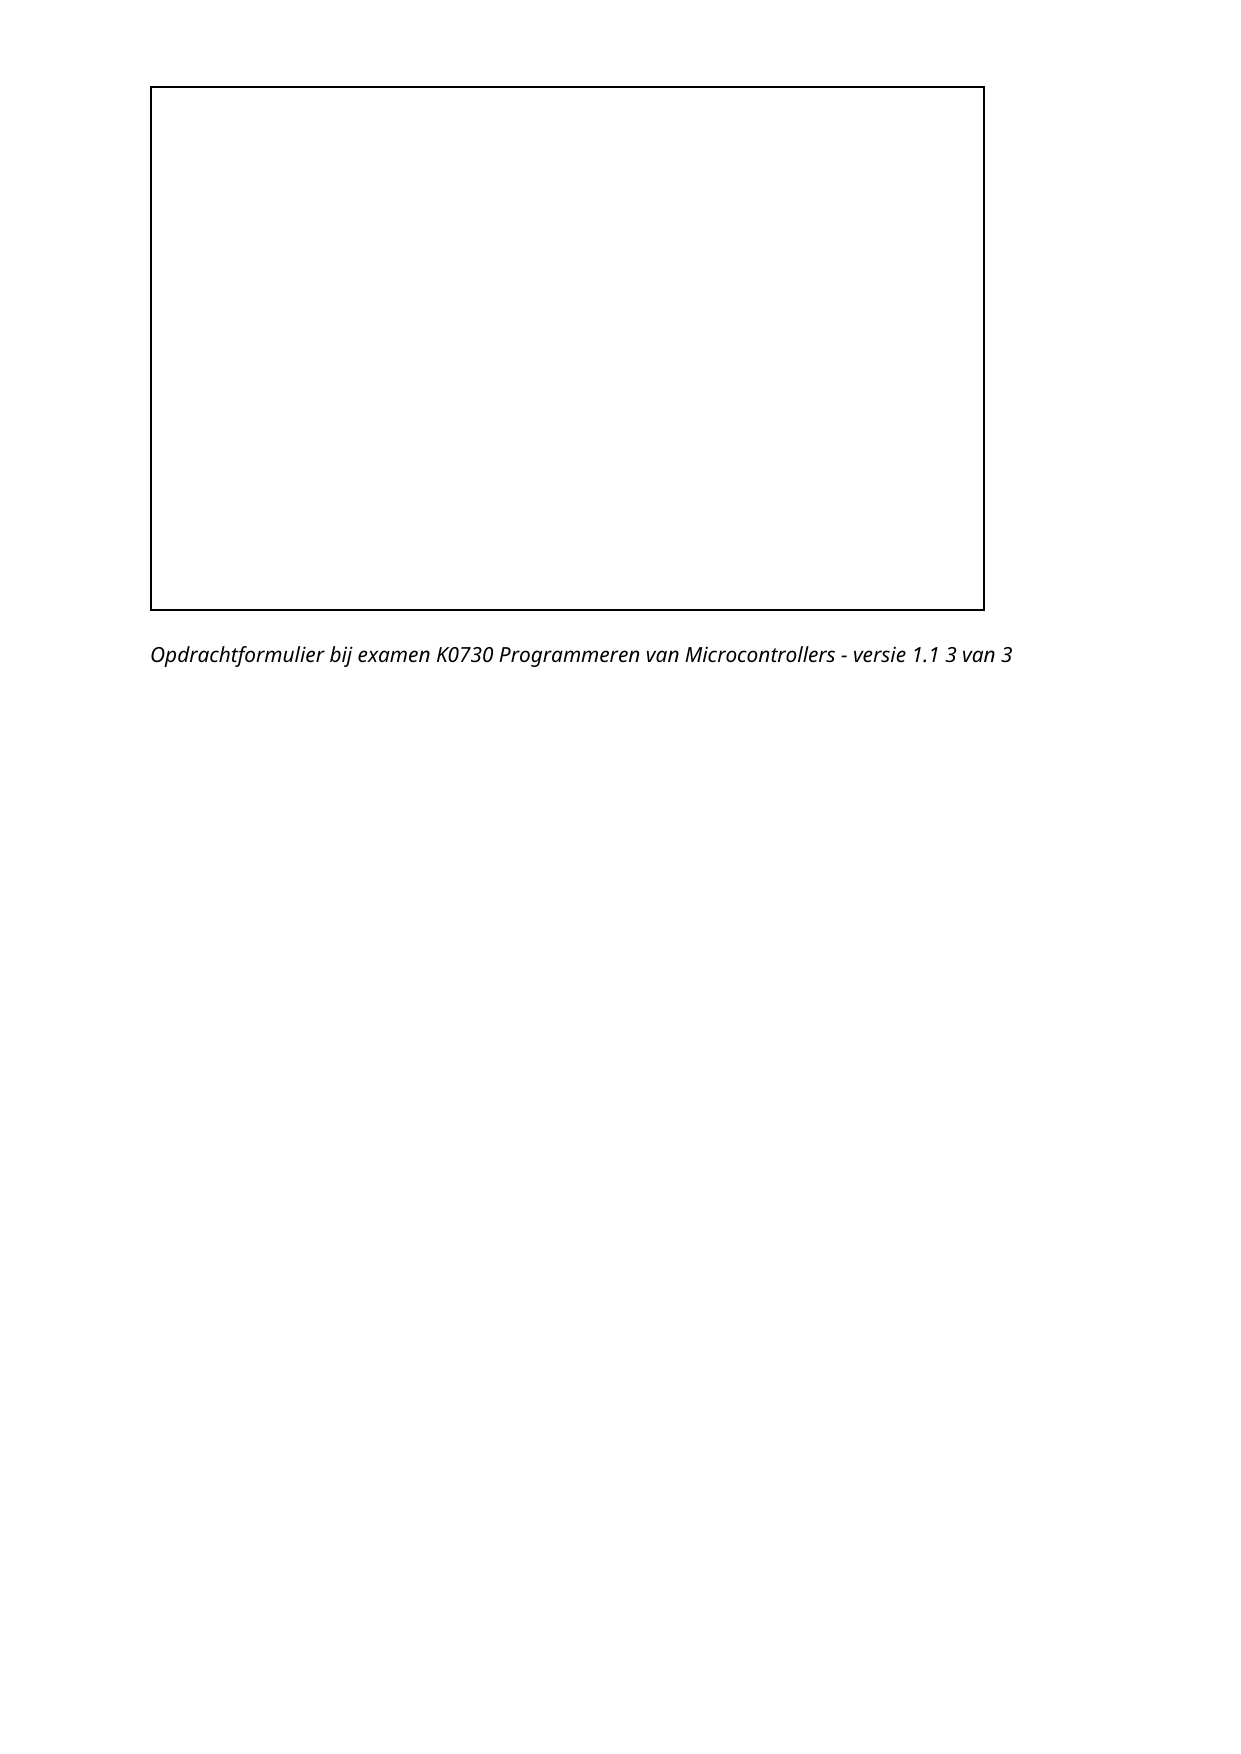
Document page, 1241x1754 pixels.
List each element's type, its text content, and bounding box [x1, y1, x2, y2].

text Opdrachtformulier bij examen K0730 Programmeren van Microcontrollers - versie 1.1 3 van 3 [150, 640, 1090, 668]
table_cell [152, 88, 983, 608]
